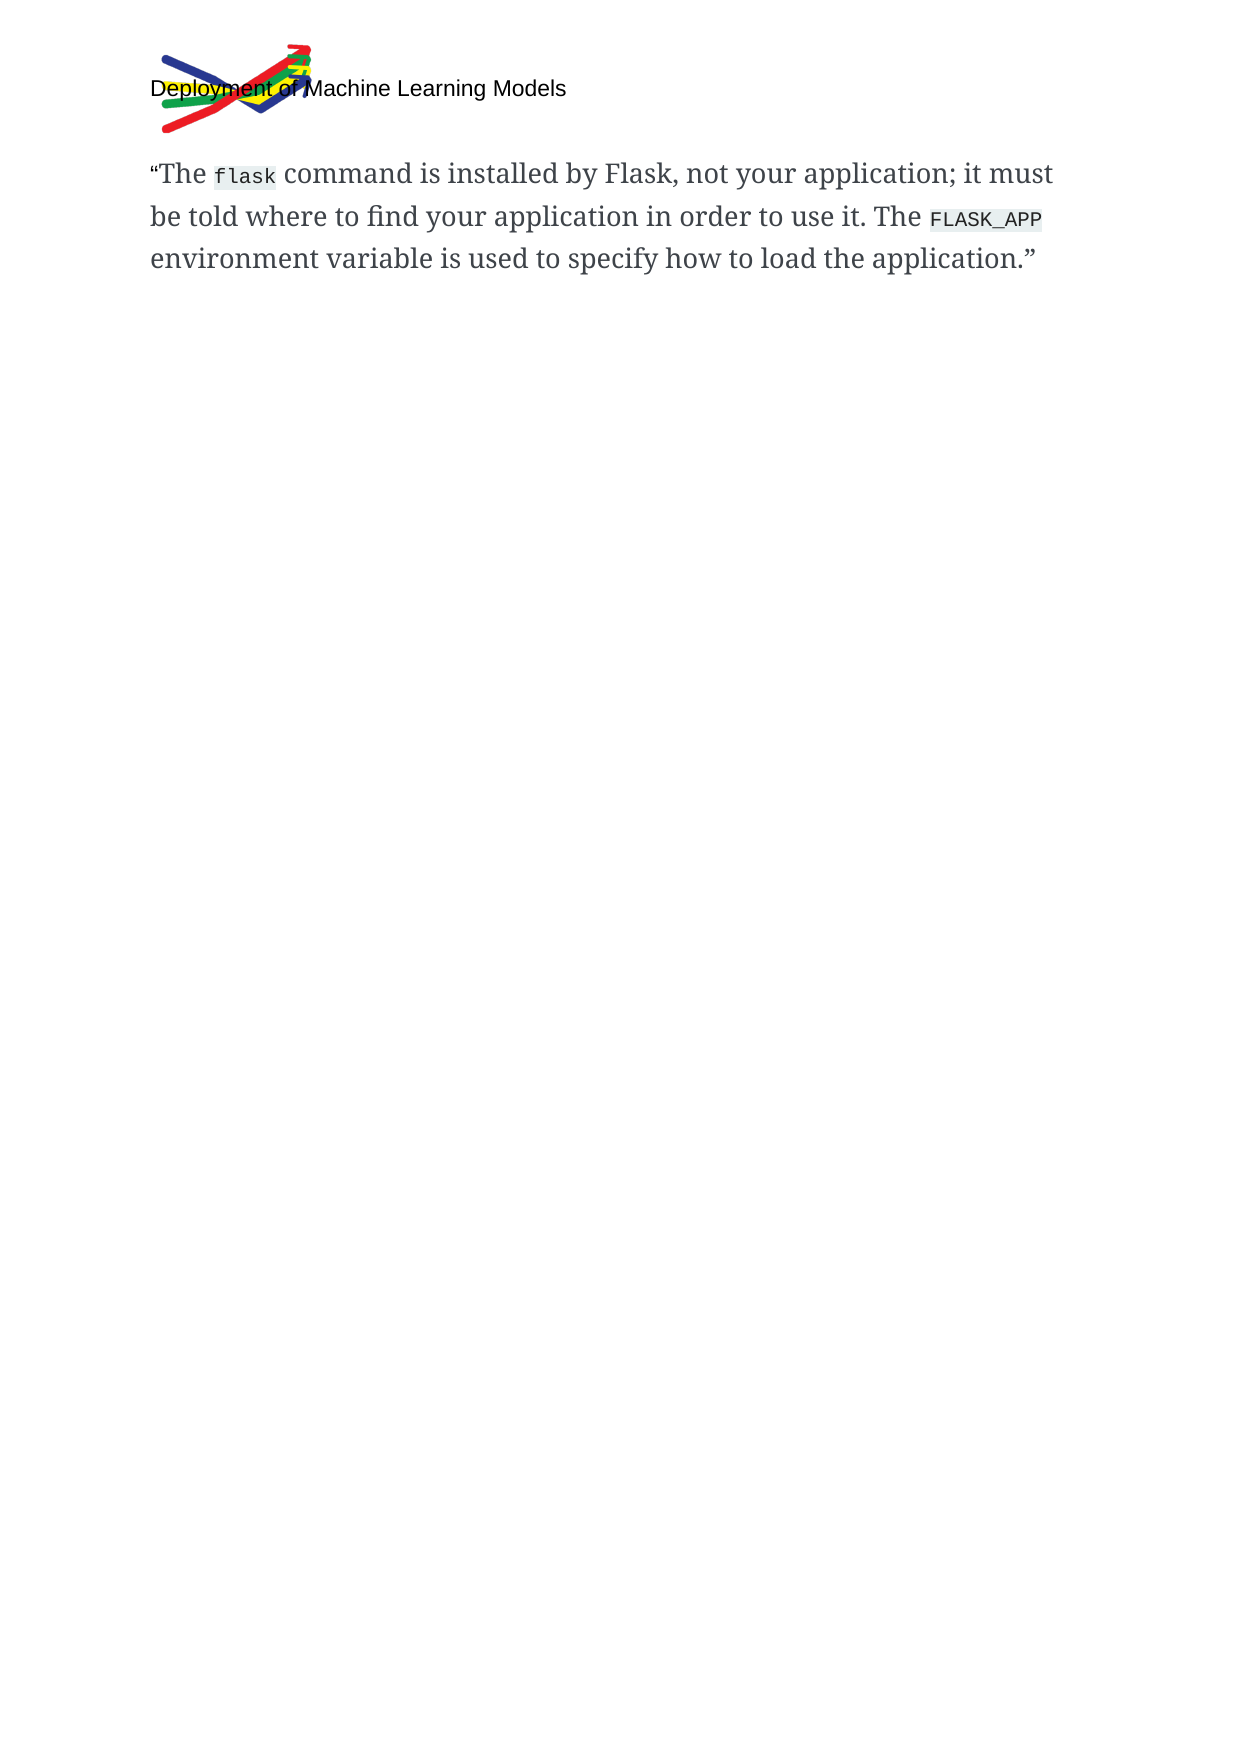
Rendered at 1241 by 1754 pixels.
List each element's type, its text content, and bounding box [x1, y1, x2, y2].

picture [150, 26, 322, 118]
text “The flask command is installed by Flask, not your application; it must be told where to find your application in order to use it. The FLASK_APP environment variable is used to specify how to load the application.” [150, 118, 1090, 276]
